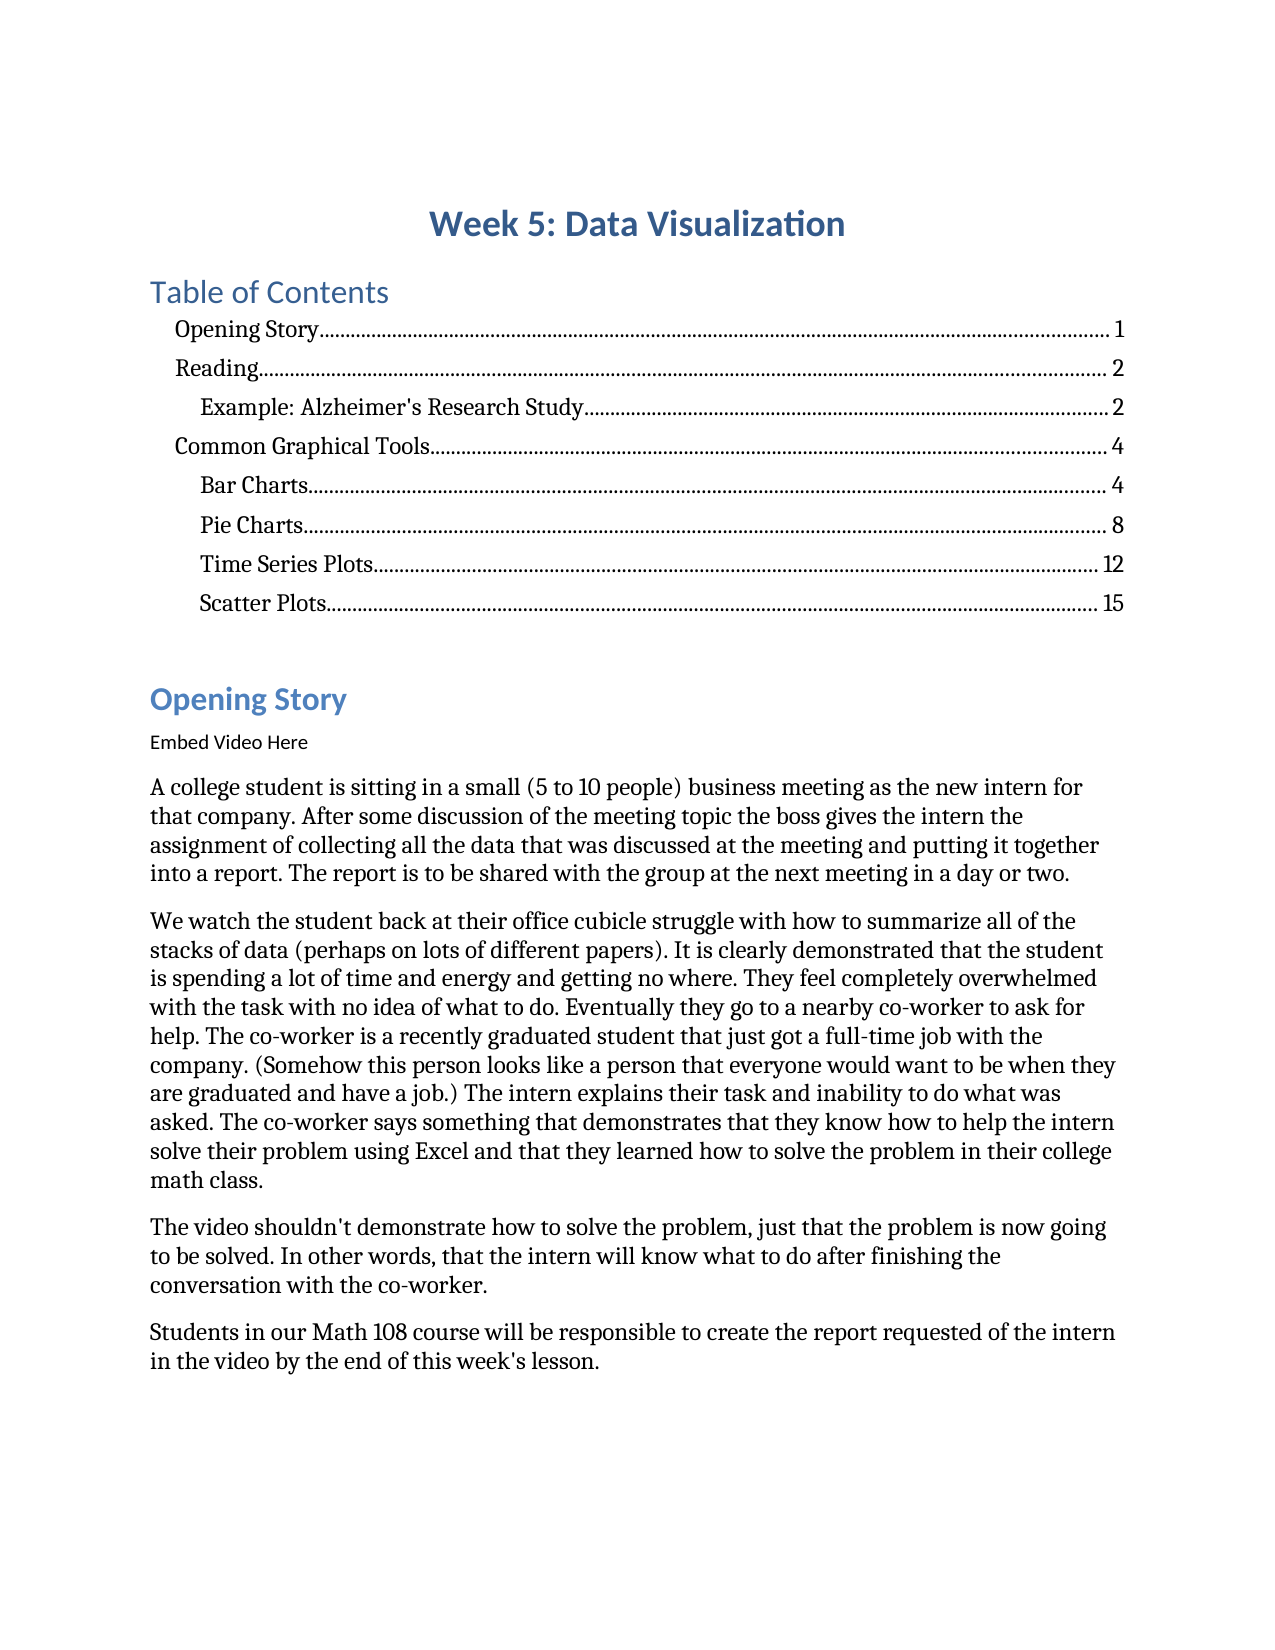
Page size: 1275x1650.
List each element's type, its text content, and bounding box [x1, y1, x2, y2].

subtitle Opening Story [150, 678, 1125, 718]
text Students in our Math 108 course will be responsible to create the report requested of the intern in the video by the end of this week's lesson. [150, 1318, 1125, 1376]
title Week 5: Data Visualization [150, 200, 1125, 246]
text Embed Video Here [150, 729, 1125, 754]
text A college student is sitting in a small (5 to 10 people) business meeting as the new intern for that company. After some discussion of the meeting topic the boss gives the intern the assignment of collecting all the data that was discussed at the meeting and putting it together into a report. The report is to be shared with the group at the next meeting in a day or two. [150, 773, 1125, 888]
text We watch the student back at their office cubicle struggle with how to summarize all of the stacks of data (perhaps on lots of different papers). It is clearly demonstrated that the student is spending a lot of time and energy and getting no where. They feel completely overwhelmed with the task with no idea of what to do. Eventually they go to a nearby co-worker to ask for help. The co-worker is a recently graduated student that just got a full-time job with the company. (Somehow this person looks like a person that everyone would want to be when they are graduated and have a job.) The intern explains their task and inability to do what was asked. The co-worker says something that demonstrates that they know how to help the intern solve their problem using Excel and that they learned how to solve the problem in their college math class. [150, 907, 1125, 1194]
text The video shouldn't demonstrate how to solve the problem, just that the problem is now going to be solved. In other words, that the intern will know what to do after finishing the conversation with the co-worker. [150, 1213, 1125, 1299]
